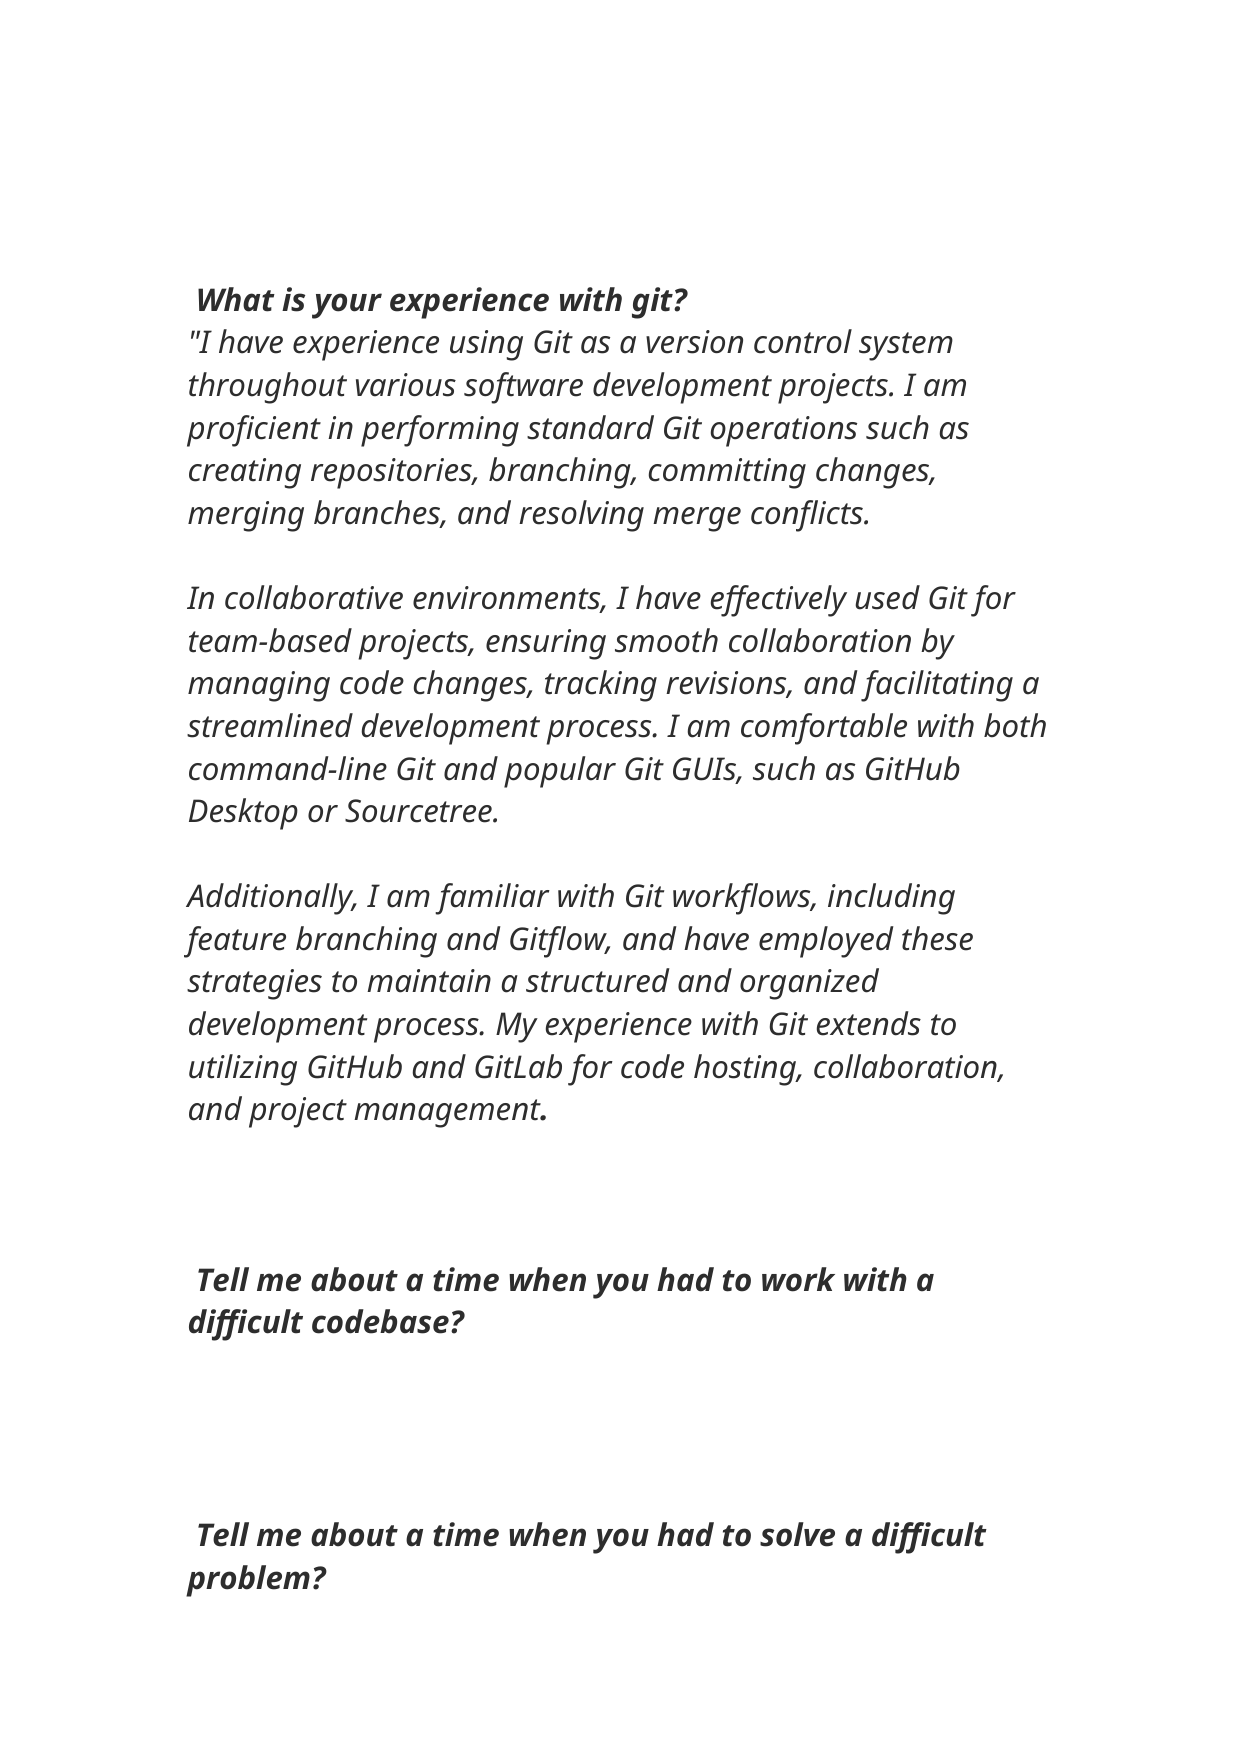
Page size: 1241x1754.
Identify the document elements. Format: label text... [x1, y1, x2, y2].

text In collaborative environments, I have effectively used Git for team-based projects, ensuring smooth collaboration by managing code changes, tracking revisions, and facilitating a streamlined development process. I am comfortable with both command-line Git and popular Git GUIs, such as GitHub Desktop or Sourcetree. [187, 576, 1053, 832]
text Tell me about a time when you had to work with a difficult codebase? [187, 1258, 1053, 1343]
text Additionally, I am familiar with Git workflows, including feature branching and Gitflow, and have employed these strategies to maintain a structured and organized development process. My experience with Git extends to utilizing GitHub and GitLab for code hosting, collaboration, and project management. [187, 874, 1053, 1130]
text Tell me about a time when you had to solve a difficult problem? [187, 1513, 1053, 1598]
text "I have experience using Git as a version control system throughout various software development projects. I am proficient in performing standard Git operations such as creating repositories, branching, committing changes, merging branches, and resolving merge conflicts. [187, 320, 1053, 533]
text What is your experience with git? [187, 278, 1053, 320]
